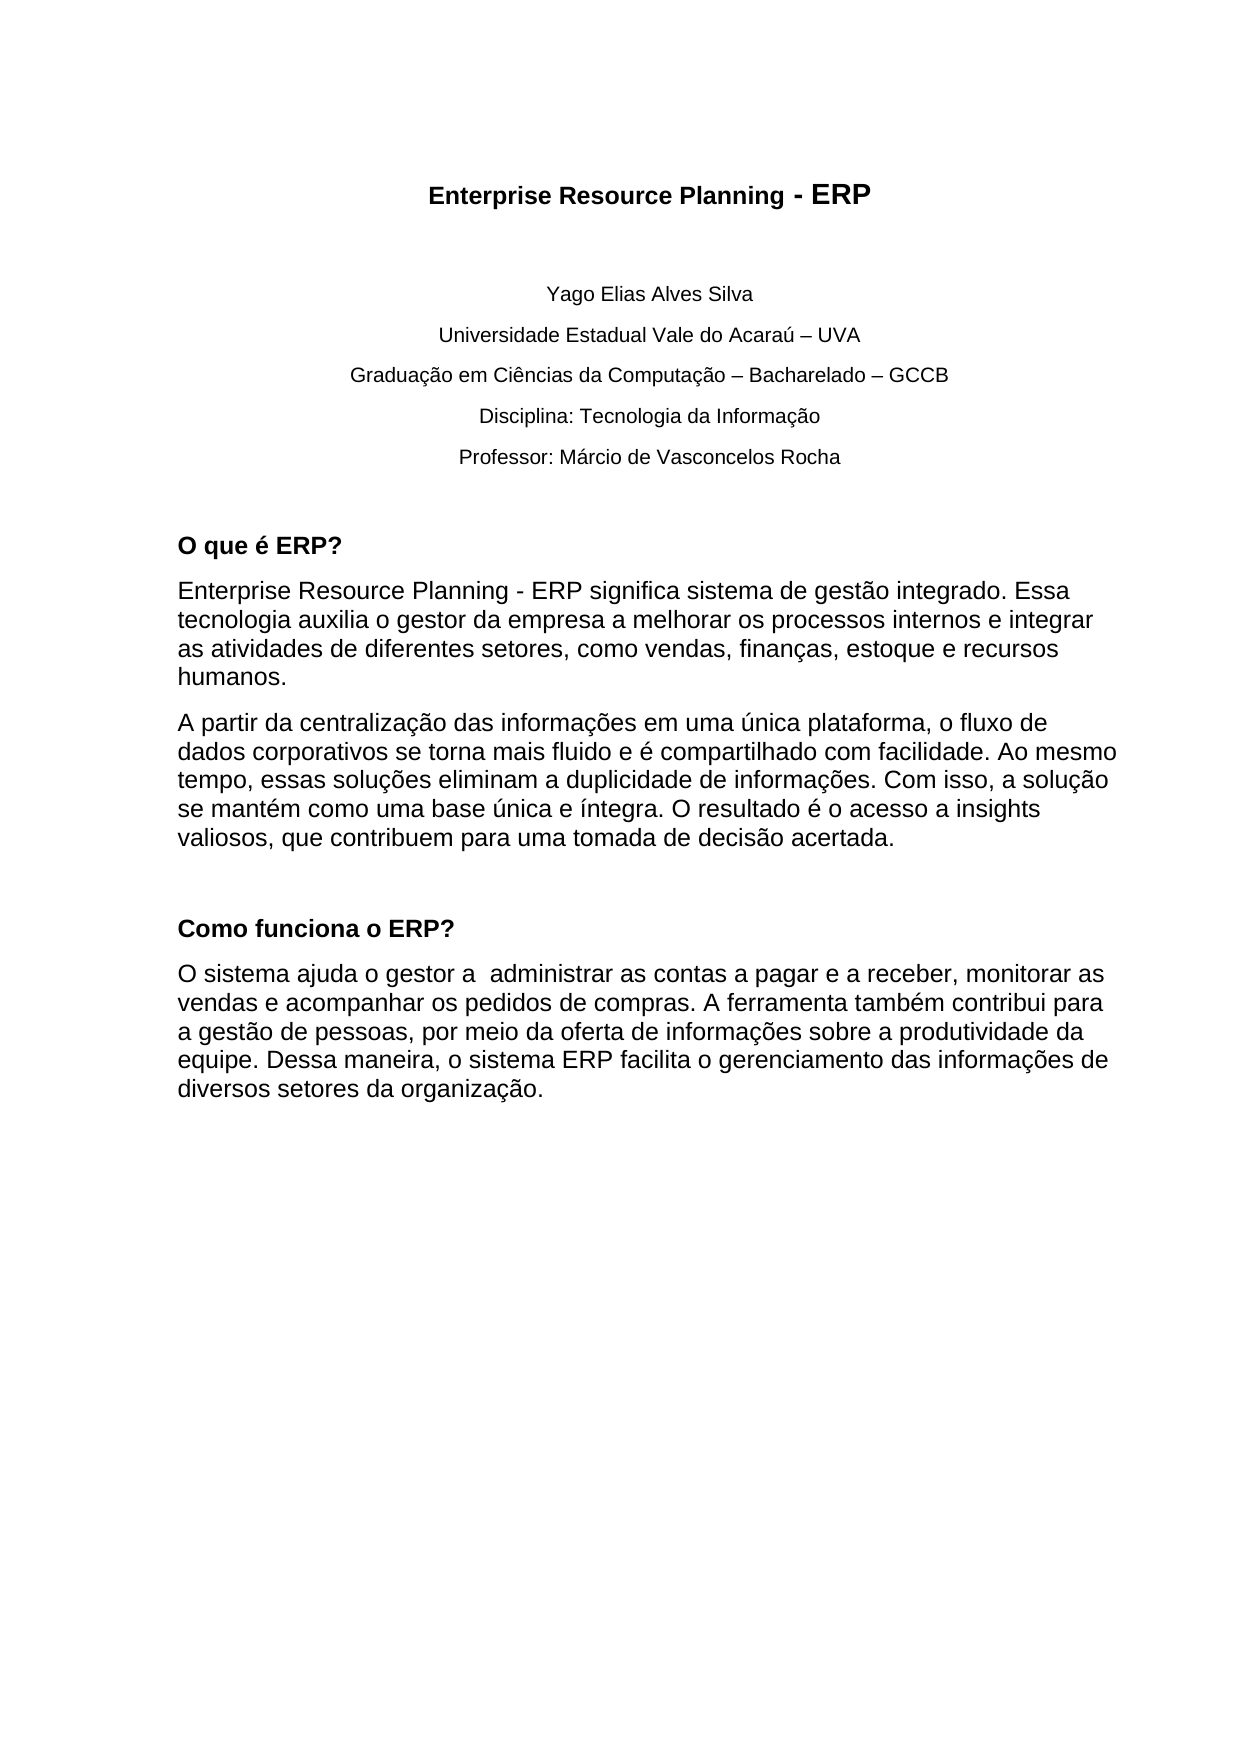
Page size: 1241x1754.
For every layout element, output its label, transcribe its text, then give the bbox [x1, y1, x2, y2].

text Universidade Estadual Vale do Acaraú – UVA [177, 323, 1122, 347]
text Como funciona o ERP? [177, 913, 1122, 942]
text O sistema ajuda o gestor a administrar as contas a pagar e a receber, monitorar as vendas e acompanhar os pedidos de compras. A ferramenta também contribui para a gestão de pessoas, por meio da oferta de informações sobre a produtividade da equipe. Dessa maneira, o sistema ERP facilita o gerenciamento das informações de diversos setores da organização. [177, 959, 1122, 1103]
text Professor: Márcio de Vasconcelos Rocha [177, 444, 1122, 468]
text Disciplina: Tecnologia da Informação [177, 404, 1122, 428]
text Graduação em Ciências da Computação – Bacharelado – GCCB [177, 363, 1122, 387]
text O que é ERP? [177, 531, 1122, 559]
text Enterprise Resource Planning - ERP [177, 177, 1122, 211]
text A partir da centralização das informações em uma única plataforma, o fluxo de dados corporativos se torna mais fluido e é compartilhado com facilidade. Ao mesmo tempo, essas soluções eliminam a duplicidade de informações. Com isso, a solução se mantém como uma base única e íntegra. O resultado é o acesso a insights valiosos, que contribuem para uma tomada de decisão acertada. [177, 708, 1122, 851]
text Enterprise Resource Planning - ERP significa sistema de gestão integrado. Essa tecnologia auxilia o gestor da empresa a melhorar os processos internos e integrar as atividades de diferentes setores, como vendas, finanças, estoque e recursos humanos. [177, 576, 1122, 691]
text Yago Elias Alves Silva [177, 282, 1122, 306]
